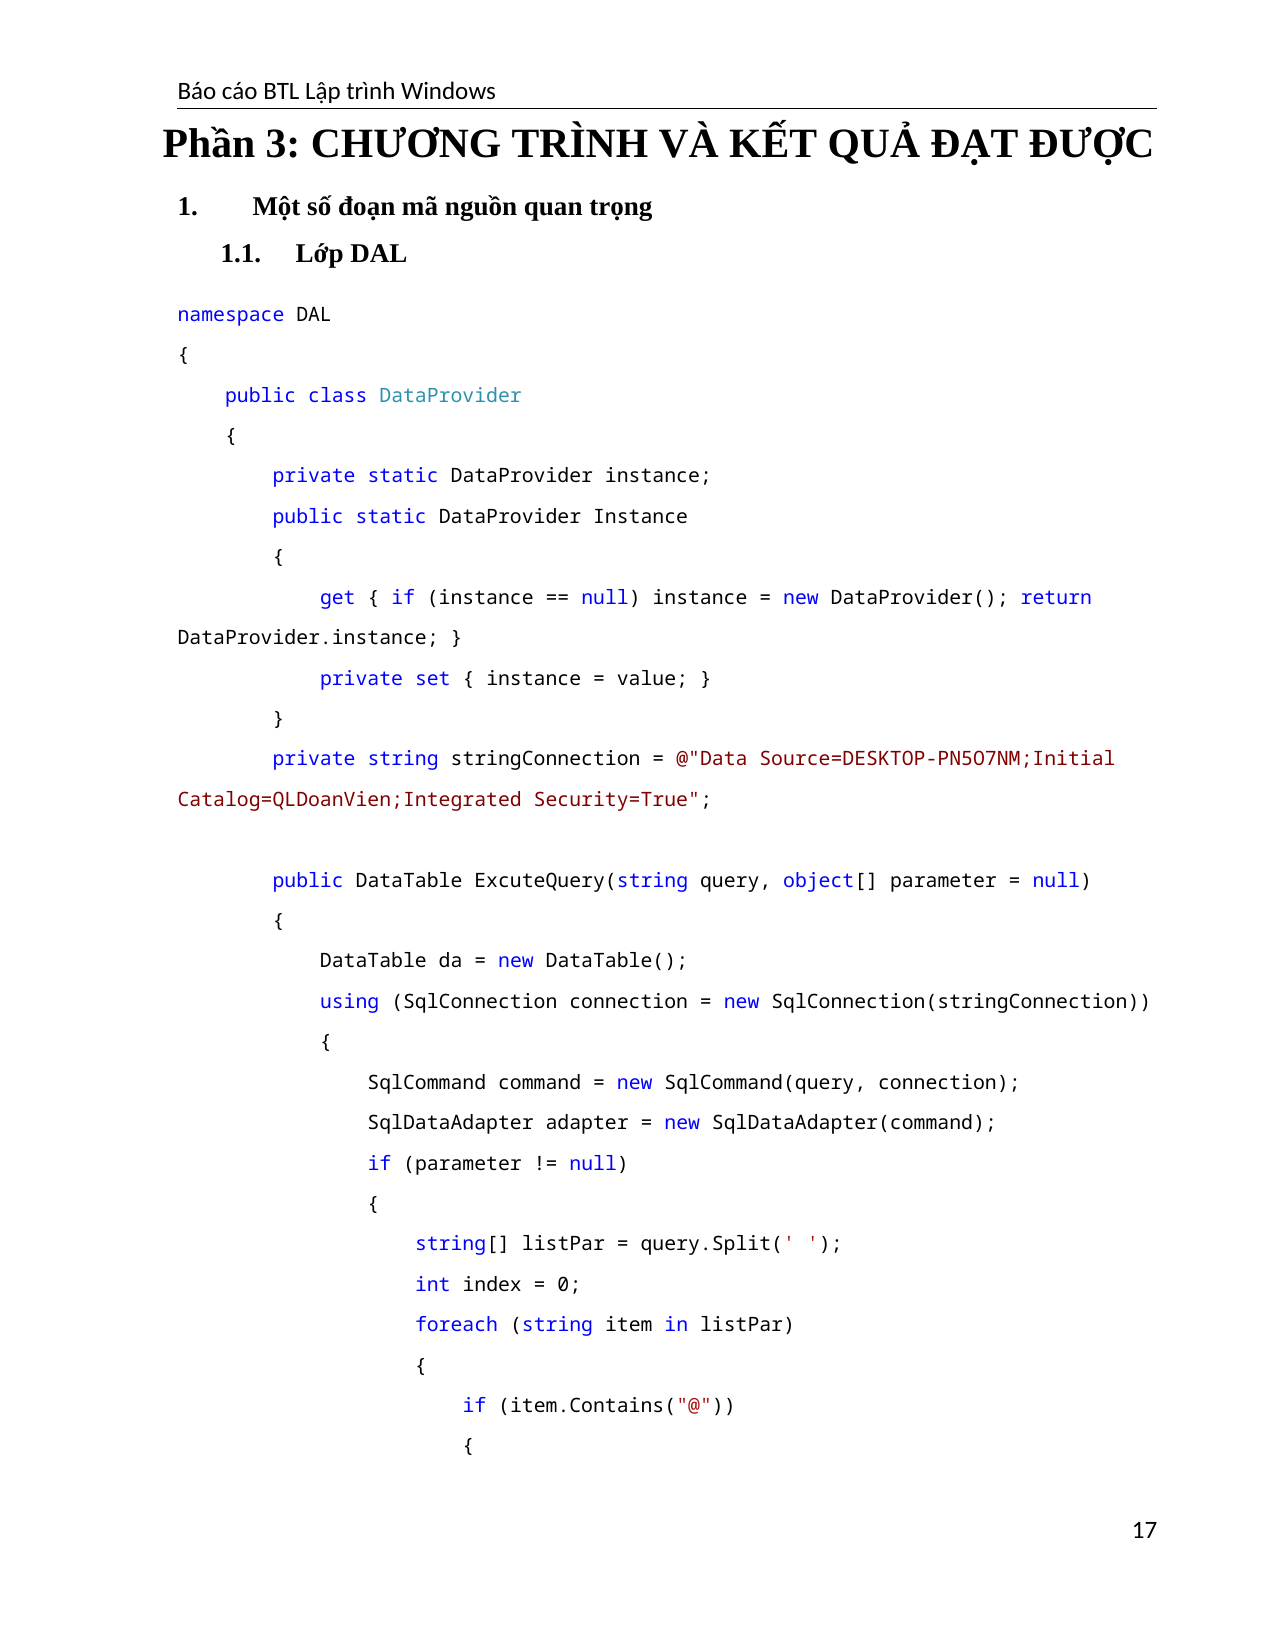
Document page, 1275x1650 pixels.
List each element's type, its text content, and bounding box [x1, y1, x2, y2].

text SqlCommand command = new SqlCommand(query, connection); [177, 1068, 1157, 1095]
text private string stringConnection = @"Data Source=DESKTOP-PN5O7NM;Initial Catalog=QLDoanVien;Integrated Security=True"; [177, 744, 1157, 812]
list Lớp DAL [220, 237, 1157, 268]
text { [177, 542, 1157, 569]
text private static DataProvider instance; [177, 462, 1157, 489]
text { [177, 1432, 1157, 1459]
text string[] listPar = query.Split(' '); [177, 1229, 1157, 1257]
text foreach (string item in listPar) [177, 1310, 1157, 1337]
text { [177, 421, 1157, 448]
text { [177, 1027, 1157, 1054]
list Phần 3: CHƯƠNG TRÌNH VÀ KẾT QUẢ ĐẠT ĐƯỢC [162, 118, 1157, 166]
text if (item.Contains("@")) [177, 1391, 1157, 1418]
text } [177, 704, 1157, 731]
text public DataTable ExcuteQuery(string query, object[] parameter = null) [177, 866, 1157, 893]
text { [177, 1351, 1157, 1378]
text namespace DAL [177, 300, 1157, 327]
text private set { instance = value; } [177, 664, 1157, 691]
text { [177, 906, 1157, 933]
text DataTable da = new DataTable(); [177, 947, 1157, 974]
text public static DataProvider Instance [177, 502, 1157, 529]
text { [177, 1189, 1157, 1216]
text if (parameter != null) [177, 1149, 1157, 1176]
text get { if (instance == null) instance = new DataProvider(); return DataProvider.instance; } [177, 583, 1157, 650]
text using (SqlConnection connection = new SqlConnection(stringConnection)) [177, 987, 1157, 1014]
text public class DataProvider [177, 381, 1157, 408]
list Một số đoạn mã nguồn quan trọng [177, 190, 1157, 221]
text { [177, 340, 1157, 367]
text int index = 0; [177, 1270, 1157, 1297]
text SqlDataAdapter adapter = new SqlDataAdapter(command); [177, 1108, 1157, 1135]
